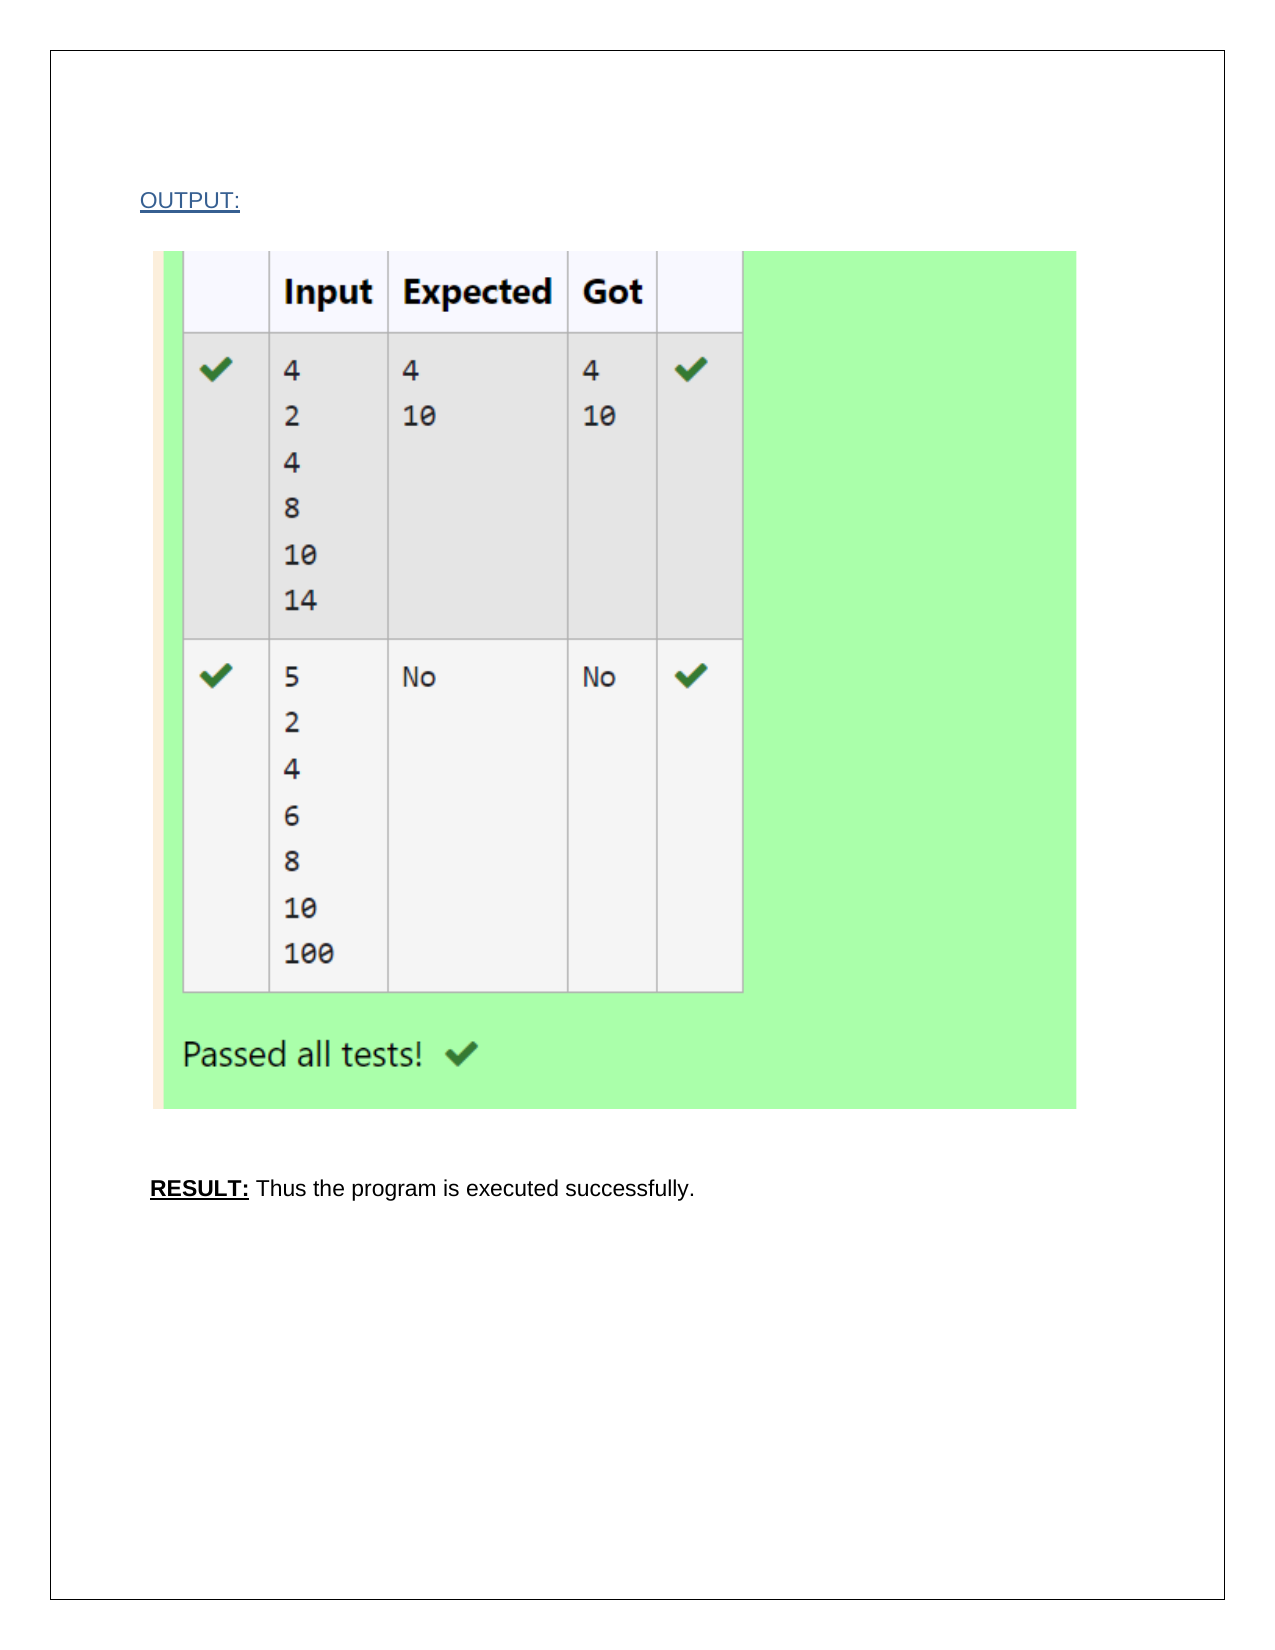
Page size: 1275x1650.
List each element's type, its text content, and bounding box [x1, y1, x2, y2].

picture [153, 251, 1077, 1109]
subtitle OUTPUT: [139, 187, 1139, 214]
text RESULT: Thus the program is executed successfully. [150, 1175, 1139, 1201]
